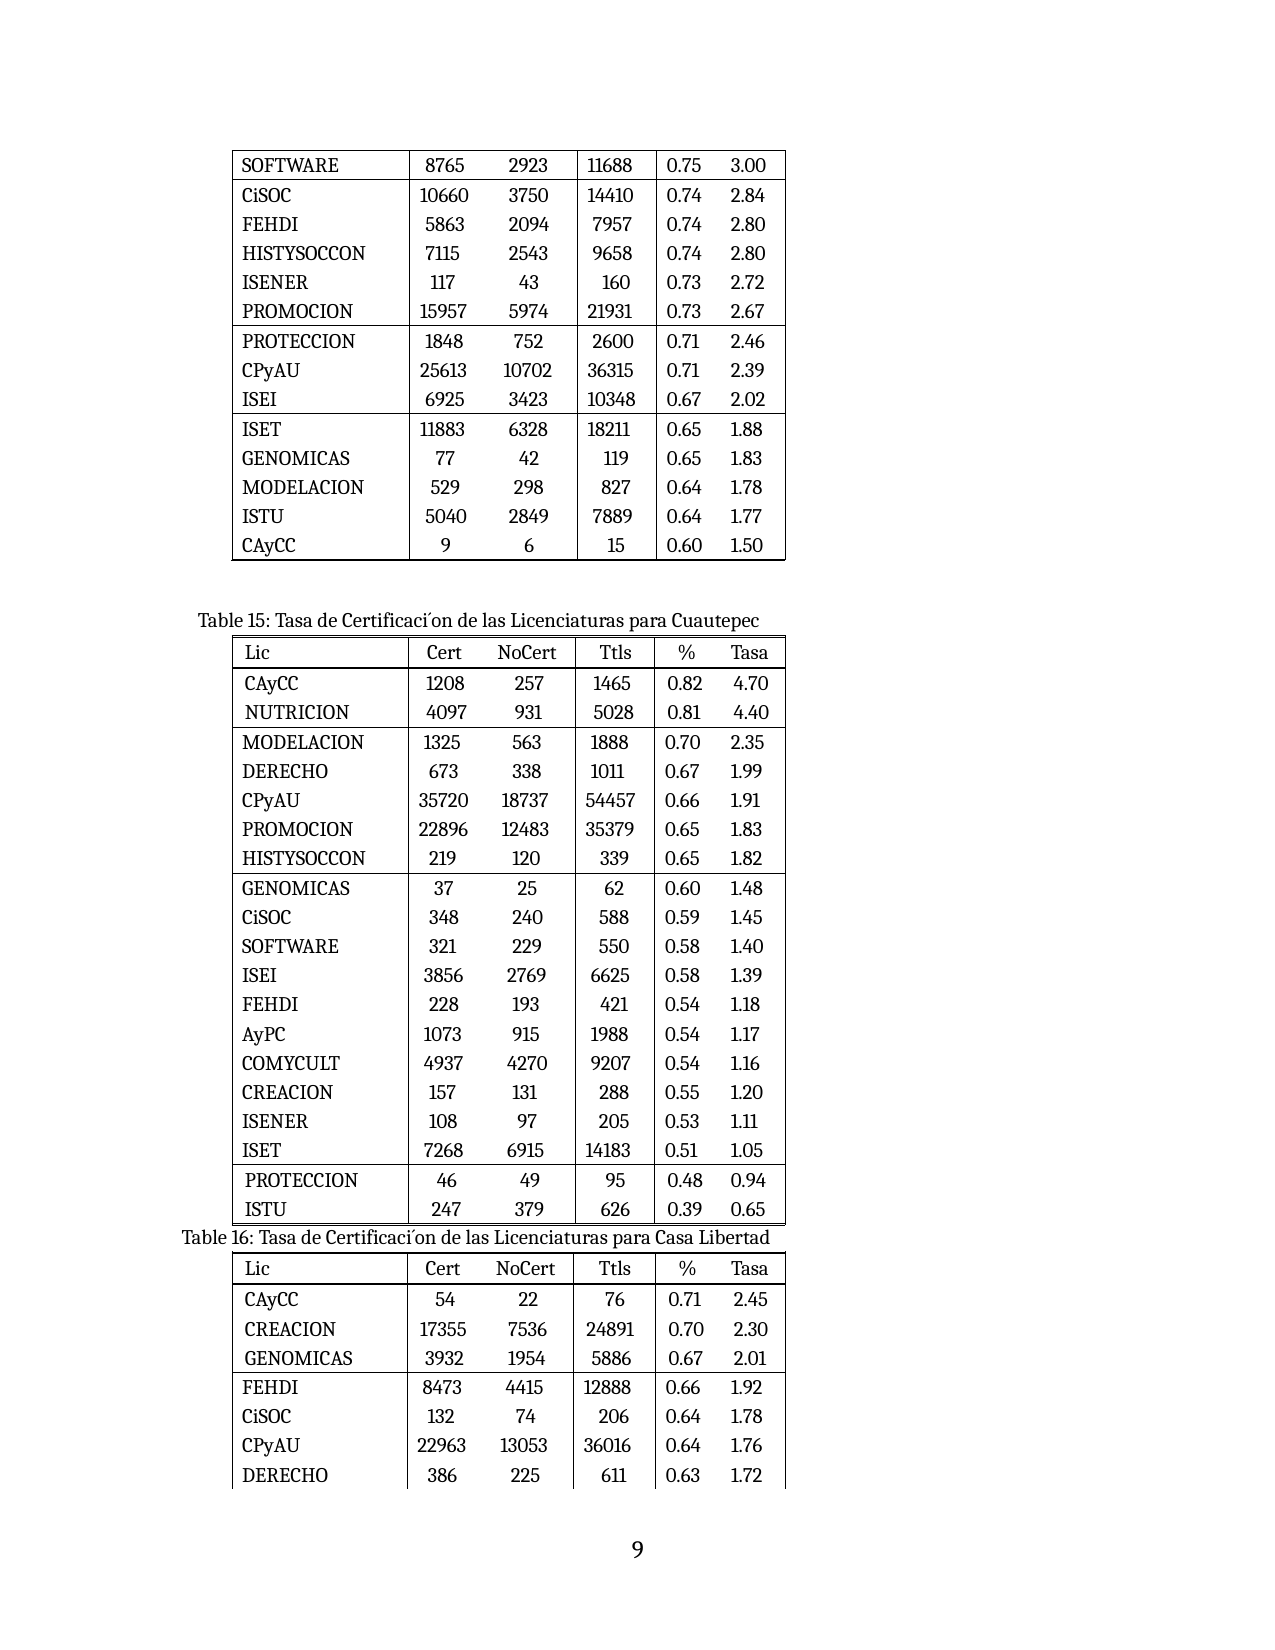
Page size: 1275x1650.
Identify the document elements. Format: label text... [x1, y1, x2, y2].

table_cell 74 [495, 1402, 573, 1431]
table_cell 46 [409, 1165, 514, 1194]
table_header % [655, 638, 730, 667]
table_cell 42 [499, 443, 577, 472]
table_cell 0.65 [655, 815, 730, 844]
table_cell 1988 [576, 1019, 654, 1048]
table_cell ISET [233, 1135, 408, 1164]
table_cell 2.84 [730, 180, 785, 209]
table_cell FEHDI [233, 1373, 407, 1402]
table_cell 1.77 [730, 501, 785, 530]
table_cell 9658 [578, 238, 656, 267]
table_cell CAyCC [233, 669, 408, 698]
table_cell 1.11 [730, 1106, 785, 1135]
table_cell 15 [578, 530, 656, 559]
table_cell 54 [408, 1285, 495, 1314]
table_cell 1.40 [730, 932, 785, 961]
table_cell 1.99 [730, 757, 785, 786]
table_cell DERECHO [233, 1460, 407, 1489]
table_cell 0.54 [655, 1048, 730, 1077]
table_cell CAyCC [233, 530, 409, 559]
table_cell 0.81 [655, 698, 730, 727]
table_cell ISEI [233, 961, 408, 990]
table_cell GENOMICAS [233, 443, 409, 472]
table_header Tasa [730, 1254, 785, 1283]
table_cell FEHDI [233, 209, 409, 238]
table_cell 2769 [497, 961, 575, 990]
table_cell 0.66 [656, 1373, 730, 1402]
table_cell 0.70 [655, 728, 730, 757]
table_cell 626 [576, 1194, 654, 1223]
table_cell 0.39 [655, 1194, 730, 1223]
table_cell PROTECCION [233, 1165, 408, 1194]
table_cell 12888 [574, 1373, 655, 1402]
table_cell 0.60 [655, 874, 730, 903]
table_cell ISTU [233, 501, 409, 530]
table_cell AyPC [233, 1019, 408, 1048]
table_cell 0.64 [657, 501, 730, 530]
table_cell 12483 [497, 815, 575, 844]
table_cell 0.59 [655, 903, 730, 932]
table_cell 25 [497, 874, 575, 903]
table_cell 3856 [409, 961, 497, 990]
table_cell CPyAU [233, 355, 409, 384]
table_cell 229 [497, 932, 575, 961]
table_cell 18737 [497, 786, 575, 815]
table_cell SOFTWARE [233, 932, 408, 961]
table_cell PROMOCION [233, 296, 409, 325]
table_cell 2.35 [730, 728, 785, 757]
table_cell 1.82 [730, 844, 785, 873]
table_cell CAyCC [233, 1285, 407, 1314]
table_cell 24891 [574, 1314, 655, 1343]
table_cell 827 [578, 472, 656, 501]
table_cell PROMOCION [233, 815, 408, 844]
table_header Cert [408, 1254, 495, 1283]
table_cell 2.80 [730, 209, 785, 238]
table_cell 0.65 [730, 1194, 785, 1223]
table_cell 228 [409, 990, 497, 1019]
table_cell ISENER [233, 1106, 408, 1135]
table_cell 6625 [576, 961, 654, 990]
table_cell 2.67 [730, 296, 785, 325]
table_cell ISET [233, 414, 409, 443]
table_cell 22896 [409, 815, 497, 844]
table_cell 1073 [409, 1019, 497, 1048]
table_cell 0.54 [655, 1019, 730, 1048]
table_cell 2543 [499, 238, 577, 267]
table_cell 205 [576, 1106, 654, 1135]
table_cell 0.64 [656, 1402, 730, 1431]
table_cell 529 [410, 472, 498, 501]
table_cell 10702 [499, 355, 577, 384]
table_cell 4.40 [730, 698, 785, 727]
table_cell 2.02 [730, 384, 785, 413]
table_cell 0.58 [655, 932, 730, 961]
table_cell 0.94 [730, 1165, 785, 1194]
table_cell 338 [497, 757, 575, 786]
table_cell 2.45 [730, 1285, 785, 1314]
table_cell 321 [409, 932, 497, 961]
table_cell 2600 [578, 326, 656, 355]
table_cell 3750 [499, 180, 577, 209]
text Table 15: Tasa de Certificaci´on de las Licenciaturas para Cuautepec [198, 609, 829, 633]
table_cell 1.83 [730, 815, 785, 844]
table_cell HISTYSOCCON [233, 844, 408, 873]
table_cell 36315 [578, 355, 656, 384]
table_cell 1.05 [730, 1135, 785, 1164]
table_cell 421 [576, 990, 654, 1019]
table_cell CiSOC [233, 180, 409, 209]
table_cell 35720 [409, 786, 497, 815]
table_cell 6915 [497, 1135, 575, 1164]
table_cell 131 [497, 1077, 575, 1106]
table_cell 0.51 [655, 1135, 730, 1164]
table_header Lic [233, 1254, 407, 1283]
table_cell 11688 [578, 151, 656, 179]
table_cell GENOMICAS [233, 874, 408, 903]
table_cell 0.74 [657, 180, 730, 209]
table_header Cert [409, 638, 497, 667]
table_cell CiSOC [233, 903, 408, 932]
table_cell MODELACION [233, 472, 409, 501]
table_cell 36016 [574, 1431, 655, 1460]
table_cell 0.82 [655, 669, 730, 698]
table_cell 1208 [409, 669, 497, 698]
table_cell 10348 [578, 384, 656, 413]
table_cell 2.39 [730, 355, 785, 384]
table_cell 2923 [499, 151, 577, 179]
table_cell 1954 [495, 1343, 573, 1372]
table_cell 1.17 [730, 1019, 785, 1048]
table_cell 0.67 [655, 757, 730, 786]
table_cell 219 [409, 844, 497, 873]
table_cell COMYCULT [233, 1048, 408, 1077]
table_cell 7268 [409, 1135, 497, 1164]
table_cell 15957 [410, 296, 498, 325]
table_cell 339 [576, 844, 654, 873]
table_cell 1.39 [730, 961, 785, 990]
table_cell 1.48 [730, 874, 785, 903]
table_header % [656, 1254, 730, 1283]
table_cell 6328 [499, 414, 577, 443]
table_cell 97 [497, 1106, 575, 1135]
table_cell 108 [409, 1106, 497, 1135]
table_cell 550 [576, 932, 654, 961]
table_cell 22 [495, 1285, 573, 1314]
table_cell 1325 [409, 728, 497, 757]
table_cell 3932 [408, 1343, 495, 1372]
table_cell NUTRICION [233, 698, 408, 727]
table_cell 1.92 [730, 1373, 785, 1402]
table_cell 25613 [410, 355, 498, 384]
table_cell 0.71 [657, 355, 730, 384]
table_cell 0.48 [655, 1165, 730, 1194]
table_cell 225 [495, 1460, 573, 1489]
table_cell 17355 [408, 1314, 495, 1343]
table_cell 0.63 [656, 1460, 730, 1489]
table_cell 1.20 [730, 1077, 785, 1106]
table_cell 0.71 [656, 1285, 730, 1314]
table_header Ttls [574, 1254, 655, 1283]
table_cell 0.67 [657, 384, 730, 413]
table_cell 1.83 [730, 443, 785, 472]
table_header NoCert [495, 1254, 573, 1283]
table_cell 7536 [495, 1314, 573, 1343]
table_cell 7957 [578, 209, 656, 238]
table_cell CiSOC [233, 1402, 407, 1431]
table_cell 193 [497, 990, 575, 1019]
table_cell 14183 [576, 1135, 654, 1164]
table_cell 0.75 [657, 151, 730, 179]
table_cell 2094 [499, 209, 577, 238]
table_cell 0.65 [657, 414, 730, 443]
table_cell 1.88 [730, 414, 785, 443]
table_cell 1011 [576, 757, 654, 786]
table_cell 9207 [576, 1048, 654, 1077]
table_cell 379 [514, 1194, 575, 1223]
table_cell 611 [574, 1460, 655, 1489]
table_cell 119 [578, 443, 656, 472]
table_cell 11883 [410, 414, 498, 443]
table_cell 0.64 [657, 472, 730, 501]
table_cell 1848 [410, 326, 498, 355]
table_cell 752 [499, 326, 577, 355]
table_cell 1.91 [730, 786, 785, 815]
table_cell 8473 [408, 1373, 495, 1402]
table_cell 0.60 [657, 530, 730, 559]
table_cell 247 [409, 1194, 514, 1223]
table_cell 1.45 [730, 903, 785, 932]
table_cell 0.65 [655, 844, 730, 873]
table_cell 8765 [410, 151, 498, 179]
table_cell CPyAU [233, 1431, 407, 1460]
table_cell 77 [410, 443, 498, 472]
table_cell 120 [497, 844, 575, 873]
table_cell 5028 [576, 698, 654, 727]
table_cell 0.58 [655, 961, 730, 990]
table_cell 288 [576, 1077, 654, 1106]
table_cell ISEI [233, 384, 409, 413]
table_cell 6 [499, 530, 577, 559]
table_cell 3423 [499, 384, 577, 413]
table_cell 4937 [409, 1048, 497, 1077]
table_cell 1.78 [730, 472, 785, 501]
table_cell 160 [578, 267, 656, 296]
table_cell 1888 [576, 728, 654, 757]
table_cell 14410 [578, 180, 656, 209]
table_cell 915 [497, 1019, 575, 1048]
table_cell 5974 [499, 296, 577, 325]
table_cell 0.73 [657, 267, 730, 296]
table_cell 2.01 [730, 1343, 785, 1372]
table_cell 3.00 [730, 151, 785, 179]
table_cell 2.80 [730, 238, 785, 267]
table_cell CREACION [233, 1077, 408, 1106]
table_cell 2.46 [730, 326, 785, 355]
table_cell 0.67 [656, 1343, 730, 1372]
table_cell 62 [576, 874, 654, 903]
table_cell 386 [408, 1460, 495, 1489]
table_cell 4097 [409, 698, 497, 727]
table_cell 0.74 [657, 238, 730, 267]
table_cell ISENER [233, 267, 409, 296]
table_cell 0.54 [655, 990, 730, 1019]
table_cell 673 [409, 757, 497, 786]
table_cell 49 [514, 1165, 575, 1194]
table_cell CPyAU [233, 786, 408, 815]
table_cell 21931 [578, 296, 656, 325]
table_cell MODELACION [233, 728, 408, 757]
table_header NoCert [497, 638, 575, 667]
table_cell 76 [574, 1285, 655, 1314]
table_cell 0.66 [655, 786, 730, 815]
table_cell 13053 [495, 1431, 573, 1460]
table_cell 0.73 [657, 296, 730, 325]
table_cell 132 [408, 1402, 495, 1431]
table_cell 0.74 [657, 209, 730, 238]
table_cell 4.70 [730, 669, 785, 698]
table_cell DERECHO [233, 757, 408, 786]
table_cell 0.71 [657, 326, 730, 355]
text Table 16: Tasa de Certificaci´on de las Licenciaturas para Casa Libertad [181, 1225, 829, 1249]
table_cell 7889 [578, 501, 656, 530]
table_cell 1.76 [730, 1431, 785, 1460]
table_cell 2.72 [730, 267, 785, 296]
table_cell 0.70 [656, 1314, 730, 1343]
table_cell 257 [497, 669, 575, 698]
table_cell 0.53 [655, 1106, 730, 1135]
table_cell 1.78 [730, 1402, 785, 1431]
table_cell 588 [576, 903, 654, 932]
table_cell HISTYSOCCON [233, 238, 409, 267]
table_cell 240 [497, 903, 575, 932]
table_cell FEHDI [233, 990, 408, 1019]
table_cell CREACION [233, 1314, 407, 1343]
table_cell 117 [410, 267, 498, 296]
table_cell 10660 [410, 180, 498, 209]
table_cell 18211 [578, 414, 656, 443]
table_cell 563 [497, 728, 575, 757]
table_cell 6925 [410, 384, 498, 413]
table_cell 43 [499, 267, 577, 296]
table_cell 2849 [499, 501, 577, 530]
table_cell 1.72 [730, 1460, 785, 1489]
table_cell 37 [409, 874, 497, 903]
table_cell 1.16 [730, 1048, 785, 1077]
table_cell GENOMICAS [233, 1343, 407, 1372]
table_cell 4415 [495, 1373, 573, 1402]
table_cell 35379 [576, 815, 654, 844]
table_cell 931 [497, 698, 575, 727]
table_cell 4270 [497, 1048, 575, 1077]
table_cell 9 [410, 530, 498, 559]
table_cell 5040 [410, 501, 498, 530]
table_cell 0.64 [656, 1431, 730, 1460]
table_cell 22963 [408, 1431, 495, 1460]
table_cell 5863 [410, 209, 498, 238]
table_cell 95 [576, 1165, 654, 1194]
table_cell 54457 [576, 786, 654, 815]
table_header Ttls [576, 638, 654, 667]
table_cell SOFTWARE [233, 151, 409, 179]
table_cell PROTECCION [233, 326, 409, 355]
table_cell 206 [574, 1402, 655, 1431]
table_cell 298 [499, 472, 577, 501]
table_cell 157 [409, 1077, 497, 1106]
table_header Lic [233, 638, 408, 667]
table_cell 1.50 [730, 530, 785, 559]
table_header Tasa [730, 638, 785, 667]
table_cell 348 [409, 903, 497, 932]
table_cell 0.65 [657, 443, 730, 472]
table_cell ISTU [233, 1194, 408, 1223]
table_cell 0.55 [655, 1077, 730, 1106]
table_cell 1.18 [730, 990, 785, 1019]
table_cell 2.30 [730, 1314, 785, 1343]
table_cell 7115 [410, 238, 498, 267]
table_cell 1465 [576, 669, 654, 698]
table_cell 5886 [574, 1343, 655, 1372]
